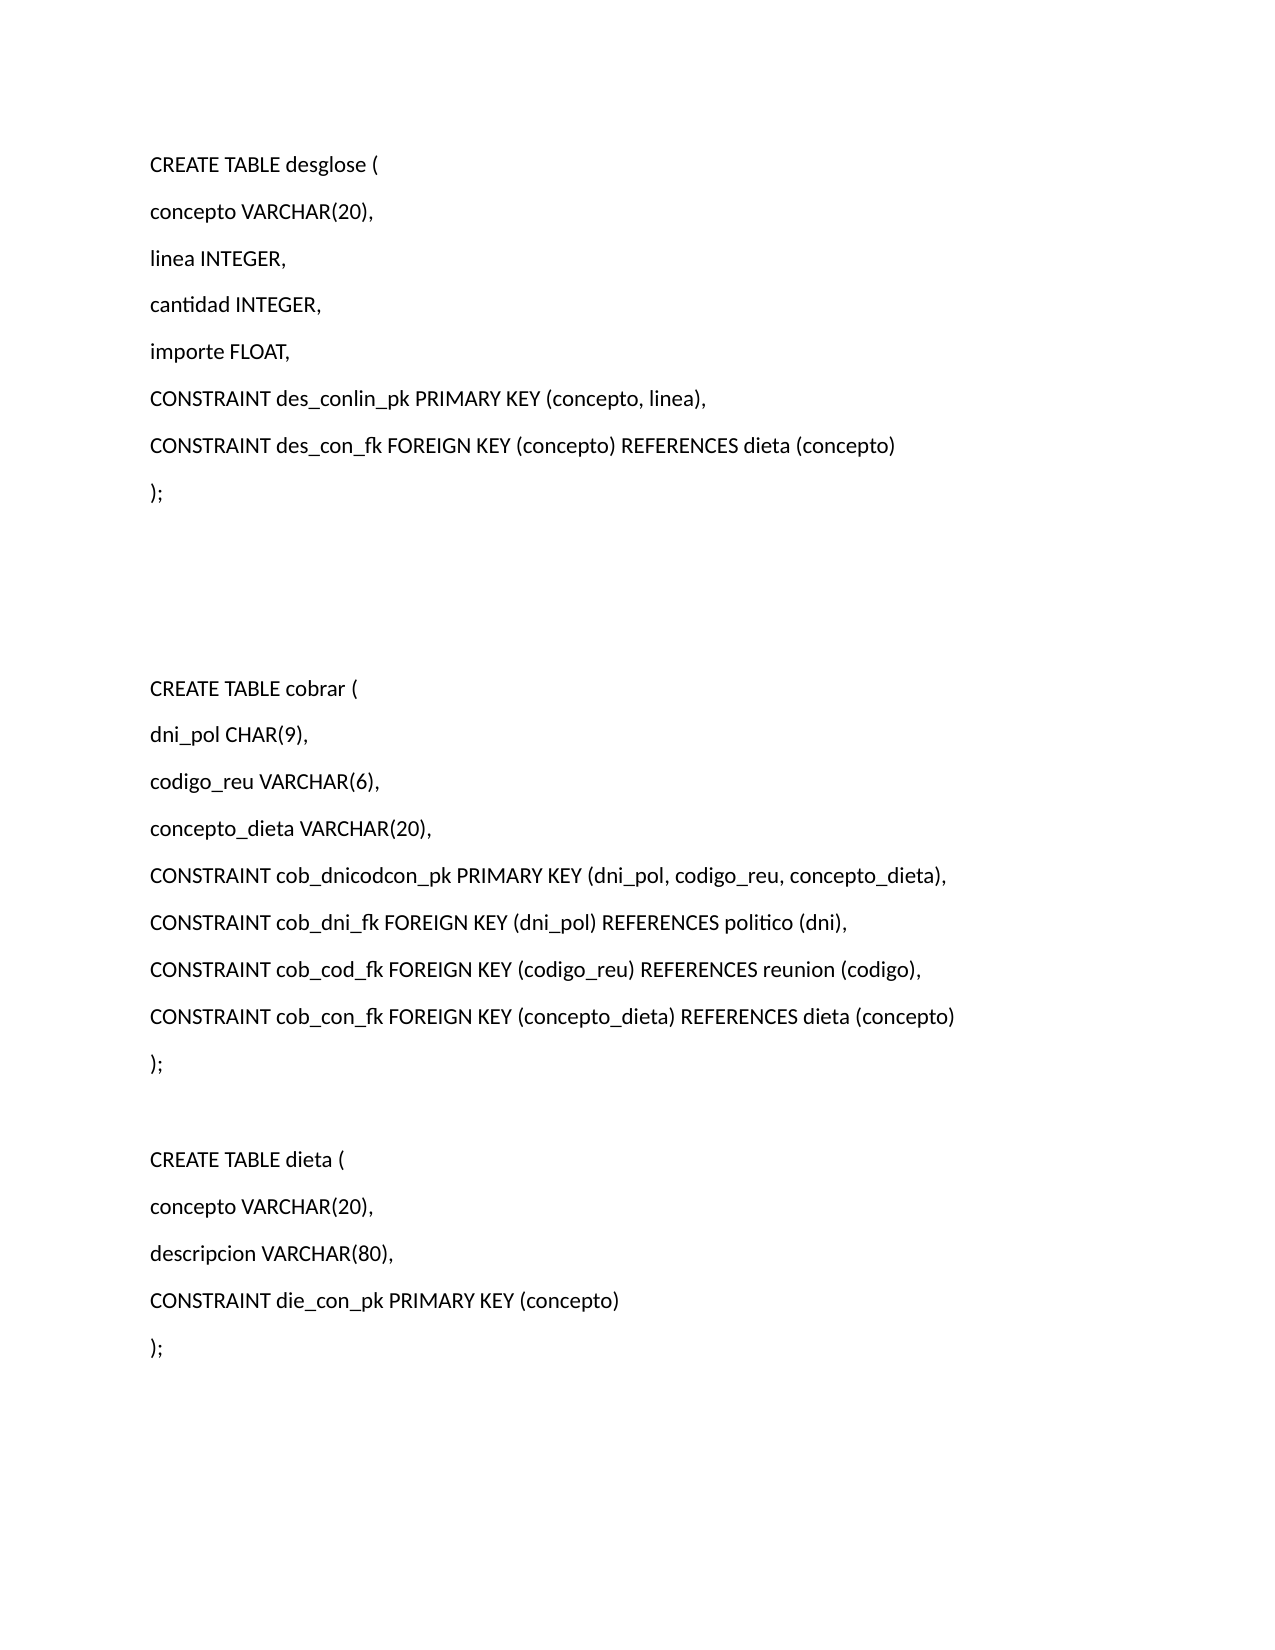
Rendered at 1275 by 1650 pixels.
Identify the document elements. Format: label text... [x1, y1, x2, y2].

text descripcion VARCHAR(80), [150, 1239, 1125, 1267]
text CREATE TABLE dieta ( [150, 1145, 1125, 1173]
text ); [150, 1333, 1125, 1361]
text CONSTRAINT des_con_fk FOREIGN KEY (concepto) REFERENCES dieta (concepto) [150, 431, 1125, 459]
text CONSTRAINT cob_dni_fk FOREIGN KEY (dni_pol) REFERENCES politico (dni), [150, 908, 1125, 936]
text CONSTRAINT die_con_pk PRIMARY KEY (concepto) [150, 1286, 1125, 1314]
text cantidad INTEGER, [150, 291, 1125, 319]
text concepto_dieta VARCHAR(20), [150, 814, 1125, 842]
text CREATE TABLE cobrar ( [150, 674, 1125, 702]
text CONSTRAINT cob_con_fk FOREIGN KEY (concepto_dieta) REFERENCES dieta (concepto) [150, 1002, 1125, 1030]
text CONSTRAINT cob_dnicodcon_pk PRIMARY KEY (dni_pol, codigo_reu, concepto_dieta), [150, 861, 1125, 889]
text dni_pol CHAR(9), [150, 721, 1125, 749]
text ); [150, 1049, 1125, 1077]
text codigo_reu VARCHAR(6), [150, 767, 1125, 796]
text linea INTEGER, [150, 244, 1125, 272]
text importe FLOAT, [150, 337, 1125, 366]
text CONSTRAINT des_conlin_pk PRIMARY KEY (concepto, linea), [150, 384, 1125, 412]
text concepto VARCHAR(20), [150, 197, 1125, 225]
text CREATE TABLE desglose ( [150, 150, 1125, 178]
text CONSTRAINT cob_cod_fk FOREIGN KEY (codigo_reu) REFERENCES reunion (codigo), [150, 955, 1125, 983]
text ); [150, 478, 1125, 506]
text concepto VARCHAR(20), [150, 1192, 1125, 1220]
